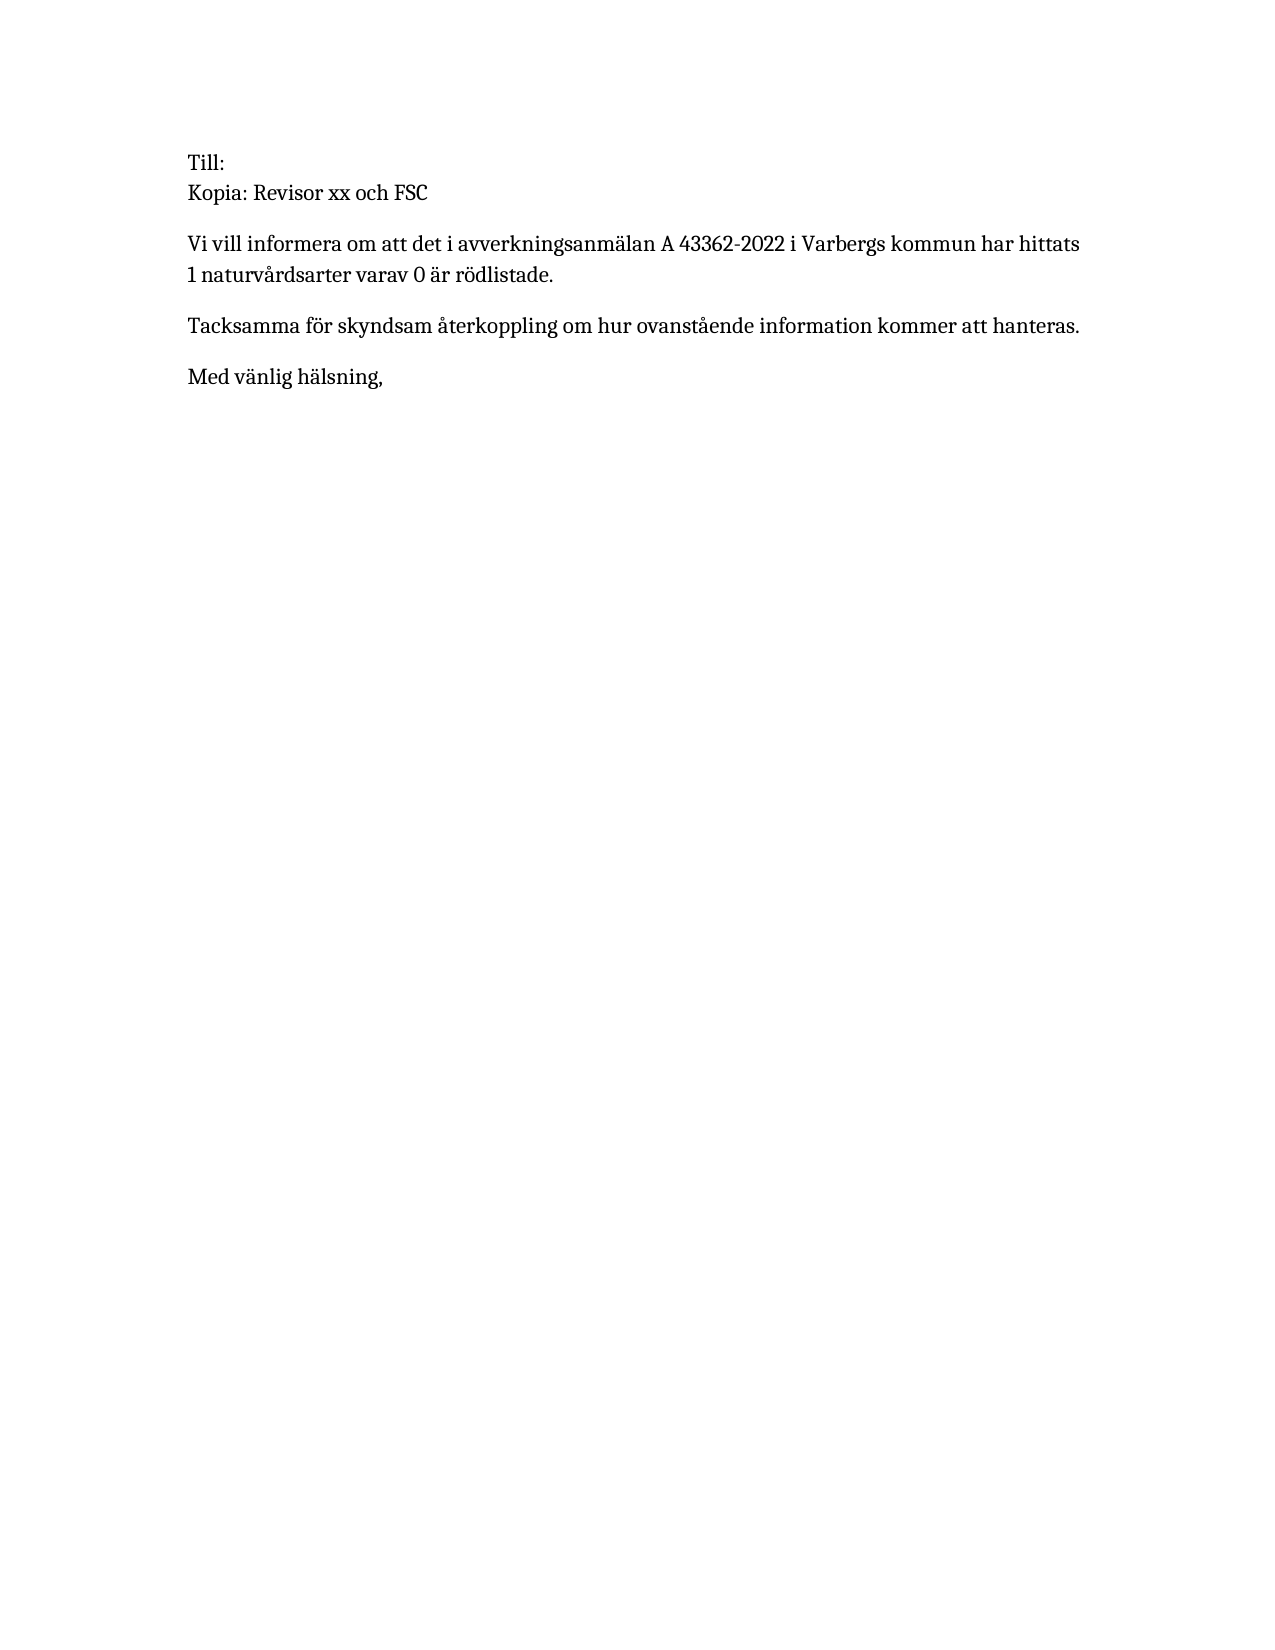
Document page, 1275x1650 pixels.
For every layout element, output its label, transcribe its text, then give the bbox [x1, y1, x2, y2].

text Med vänlig hälsning, [187, 363, 1087, 420]
text Till: Kopia: Revisor xx och FSC [187, 150, 1087, 207]
text Tacksamma för skyndsam återkoppling om hur ovanstående information kommer att hanteras. [187, 312, 1087, 339]
text Vi vill informera om att det i avverkningsanmälan A 43362-2022 i Varbergs kommun har hittats 1 naturvårdsarter varav 0 är rödlistade. [187, 231, 1087, 288]
